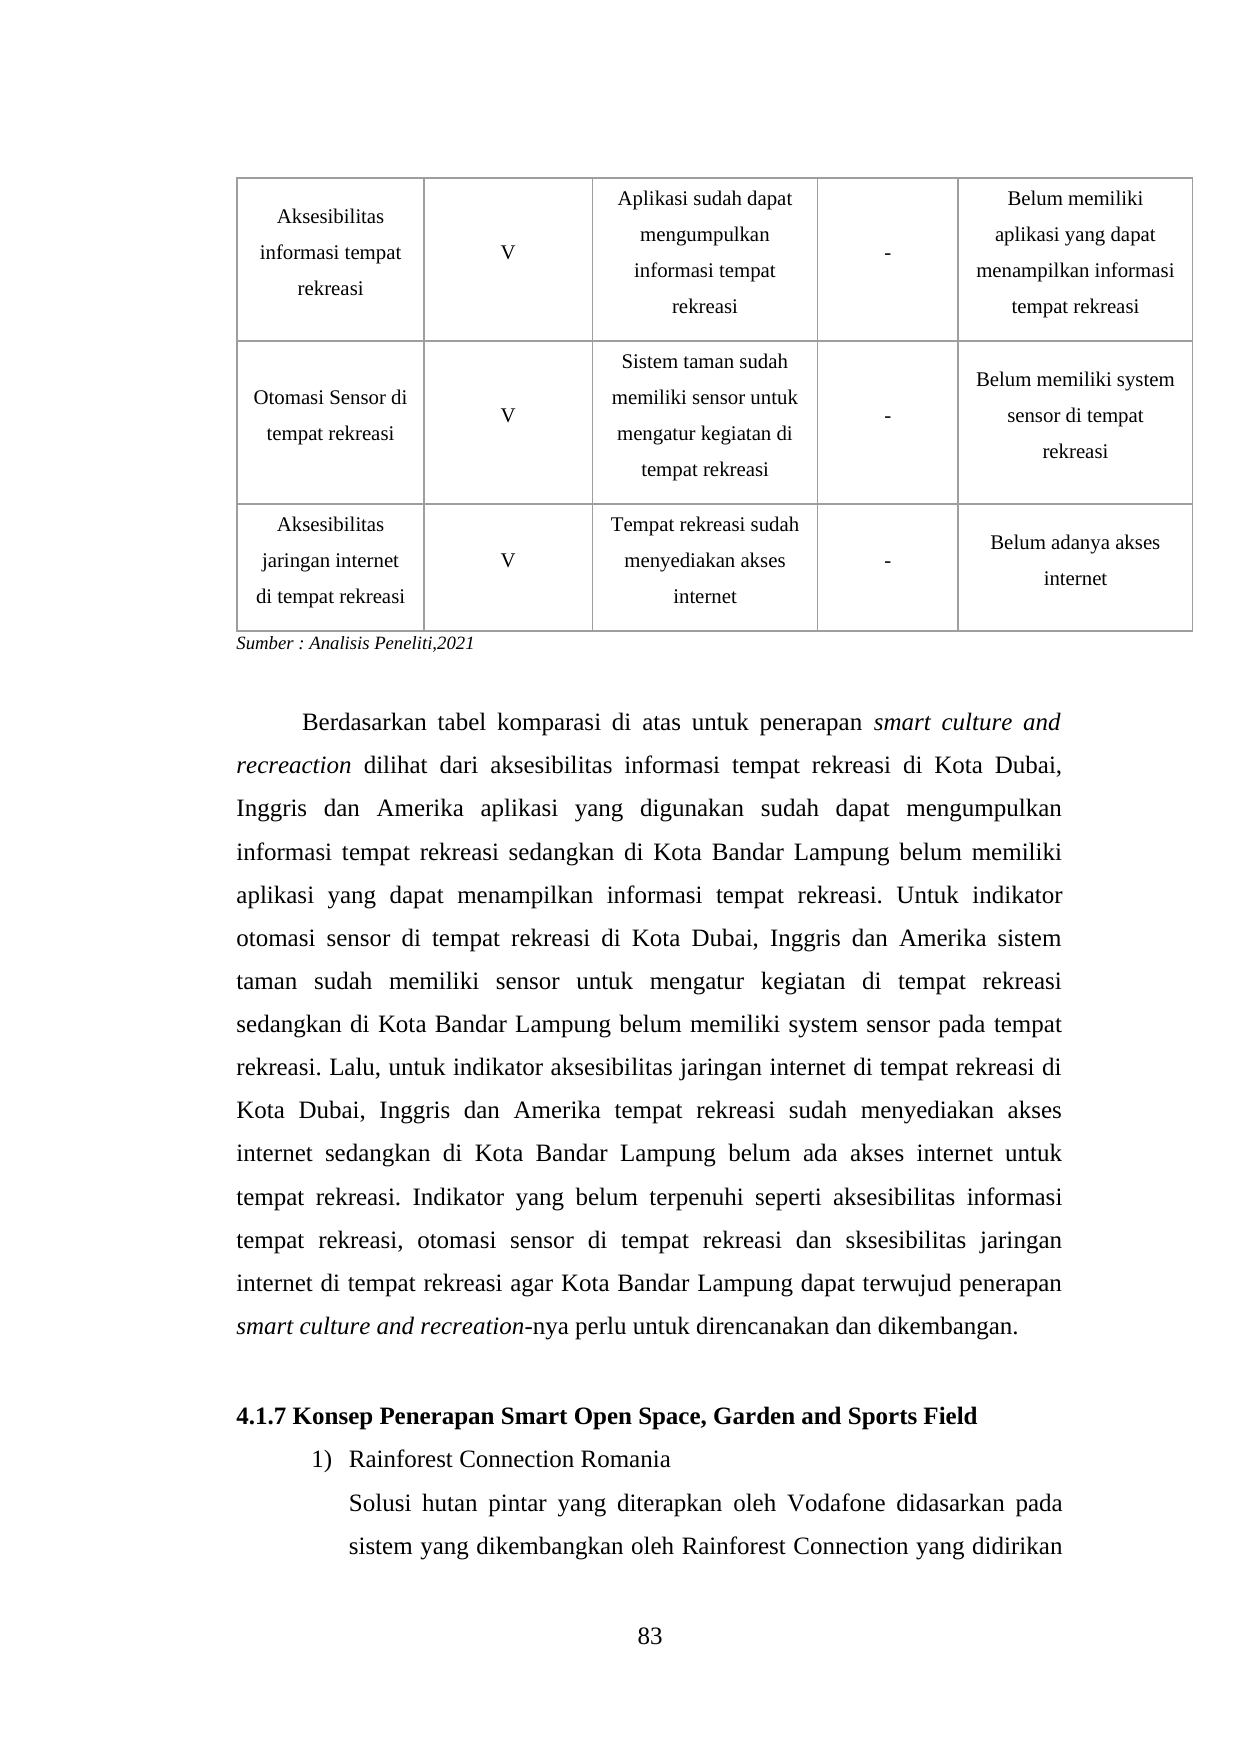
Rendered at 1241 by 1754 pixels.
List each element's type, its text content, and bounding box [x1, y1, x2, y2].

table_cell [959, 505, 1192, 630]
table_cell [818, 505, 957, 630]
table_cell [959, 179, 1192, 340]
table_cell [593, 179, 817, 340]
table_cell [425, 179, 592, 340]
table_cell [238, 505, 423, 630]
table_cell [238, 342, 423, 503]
list Rainforest Connection Romania [311, 1444, 1063, 1473]
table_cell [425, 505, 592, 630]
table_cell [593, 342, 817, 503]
text Berdasarkan tabel komparasi di atas untuk penerapan smart culture and recreaction dilihat dari aksesibilitas informasi tempat rekreasi di Kota Dubai, Inggris dan Amerika aplikasi yang digunakan sudah dapat mengumpulkan informasi tempat rekreasi sedangkan di Kota Bandar Lampung belum memiliki aplikasi yang dapat menampilkan informasi tempat rekreasi. Untuk indikator otomasi sensor di tempat rekreasi di Kota Dubai, Inggris dan Amerika sistem taman sudah memiliki sensor untuk mengatur kegiatan di tempat rekreasi sedangkan di Kota Bandar Lampung belum memiliki system sensor pada tempat rekreasi. Lalu, untuk indikator aksesibilitas jaringan internet di tempat rekreasi di Kota Dubai, Inggris dan Amerika tempat rekreasi sudah menyediakan akses internet sedangkan di Kota Bandar Lampung belum ada akses internet untuk tempat rekreasi. Indikator yang belum terpenuhi seperti aksesibilitas informasi tempat rekreasi, otomasi sensor di tempat rekreasi dan sksesibilitas jaringan internet di tempat rekreasi agar Kota Bandar Lampung dapat terwujud penerapan smart culture and recreation-nya perlu untuk direncanakan dan dikembangan. [236, 707, 1063, 1340]
text Sumber : Analisis Peneliti,2021 [236, 632, 1063, 653]
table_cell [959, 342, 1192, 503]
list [349, 1488, 1063, 1559]
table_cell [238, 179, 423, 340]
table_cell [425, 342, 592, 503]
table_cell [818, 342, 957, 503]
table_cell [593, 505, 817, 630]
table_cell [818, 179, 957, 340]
subtitle 4.1.7 Konsep Penerapan Smart Open Space, Garden and Sports Field [236, 1401, 1063, 1430]
